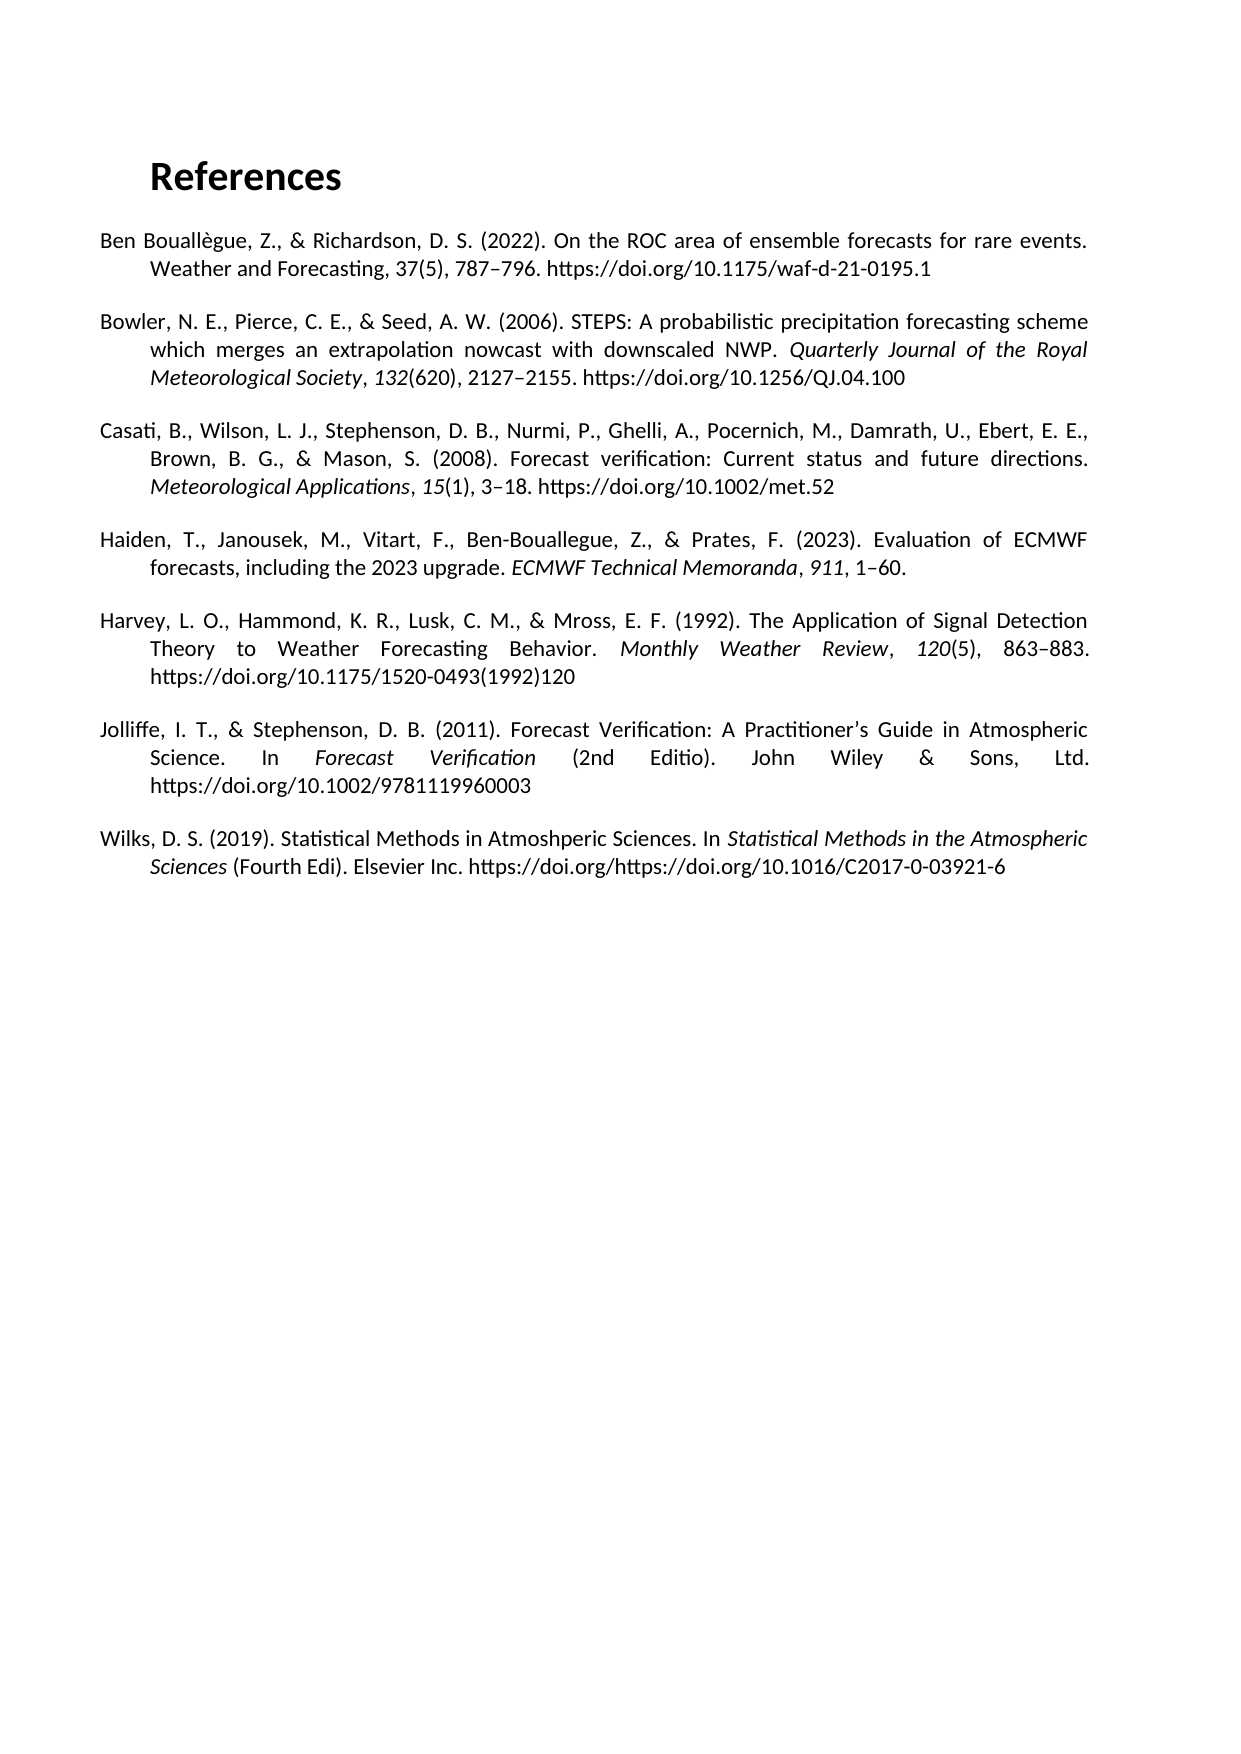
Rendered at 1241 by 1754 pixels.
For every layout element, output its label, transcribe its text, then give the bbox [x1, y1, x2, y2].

subtitle References [150, 150, 1090, 201]
